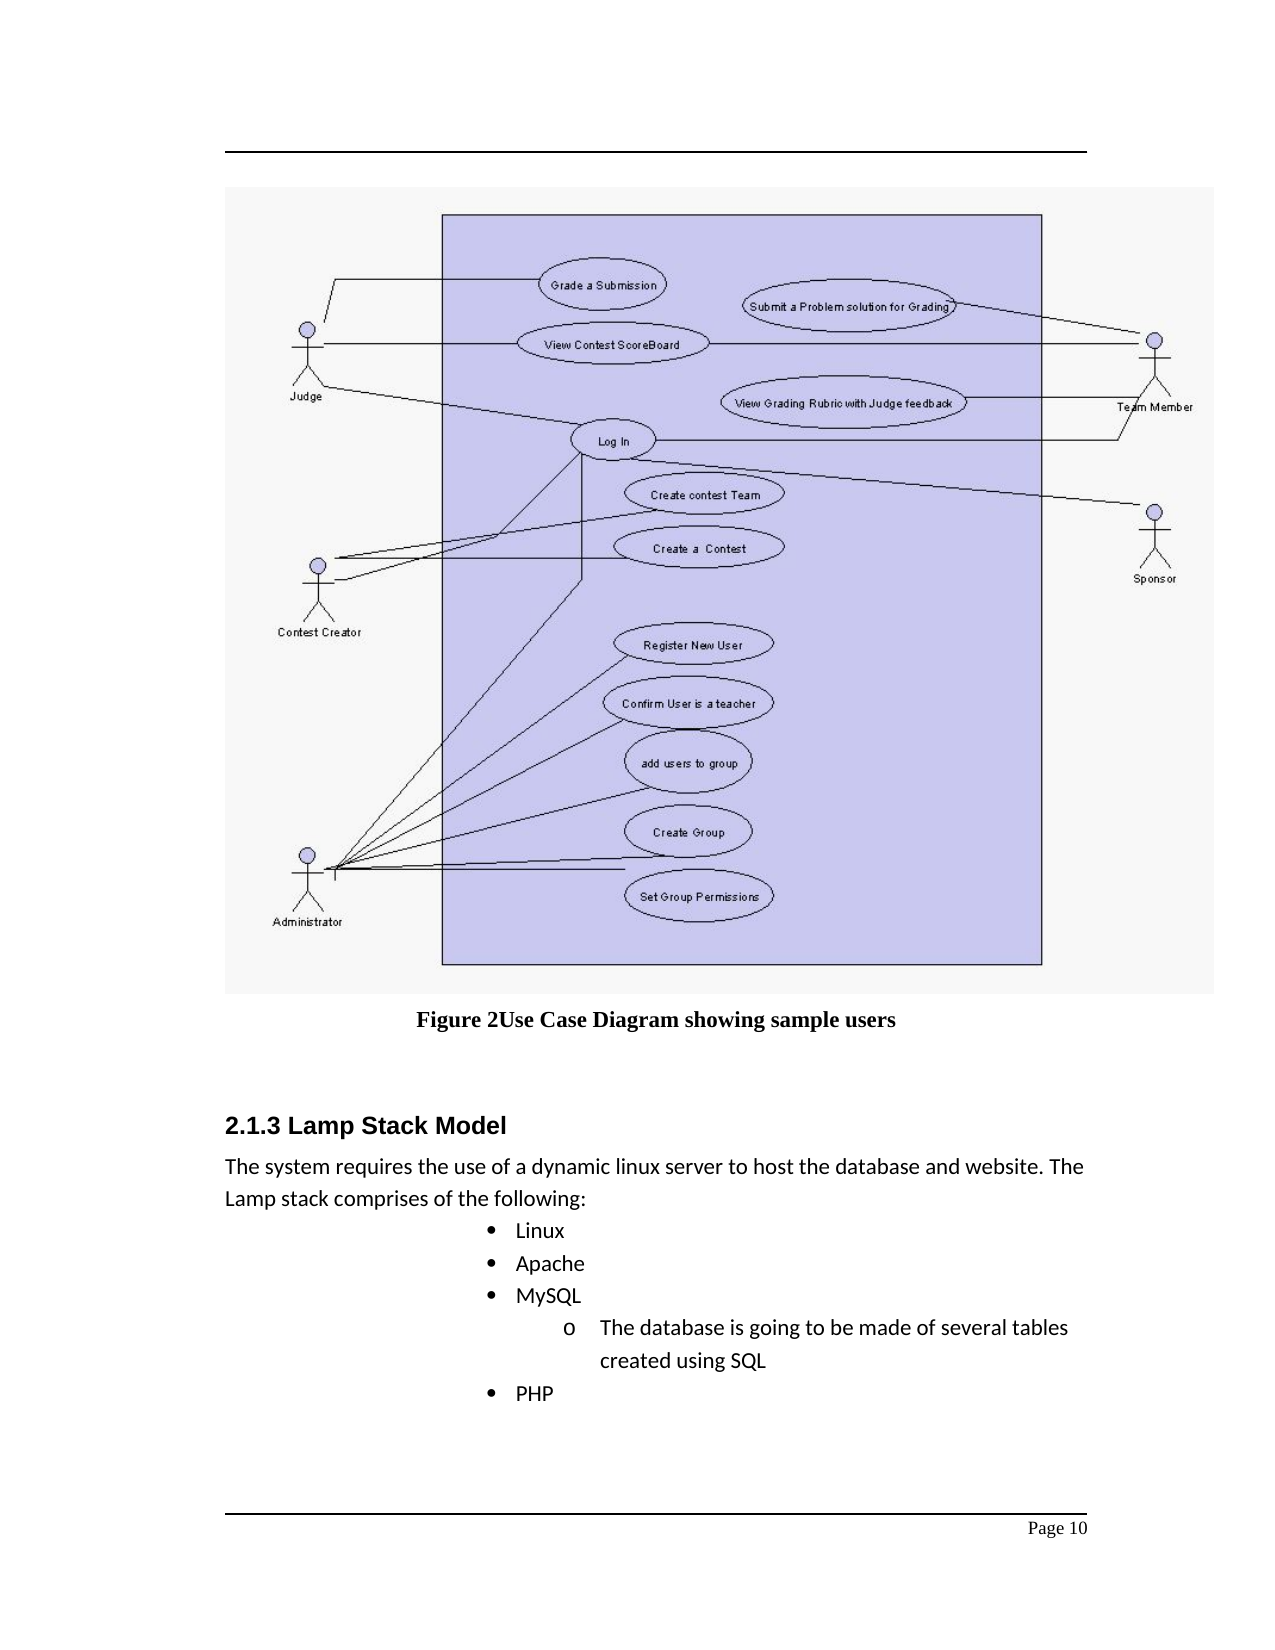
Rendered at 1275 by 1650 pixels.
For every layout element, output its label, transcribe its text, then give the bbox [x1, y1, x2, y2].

picture [225, 187, 1214, 994]
list Linux [487, 1217, 1087, 1244]
list Apache [487, 1249, 1087, 1277]
list The system requires the use of a dynamic linux server to host the database and website. The Lamp stack comprises of the following: [225, 1152, 1087, 1212]
list PHP [487, 1379, 1087, 1407]
list The database is going to be made of several tables created using SQL [562, 1313, 1087, 1374]
list MySQL [487, 1281, 1087, 1309]
subtitle Lamp Stack Model [225, 1111, 1087, 1140]
